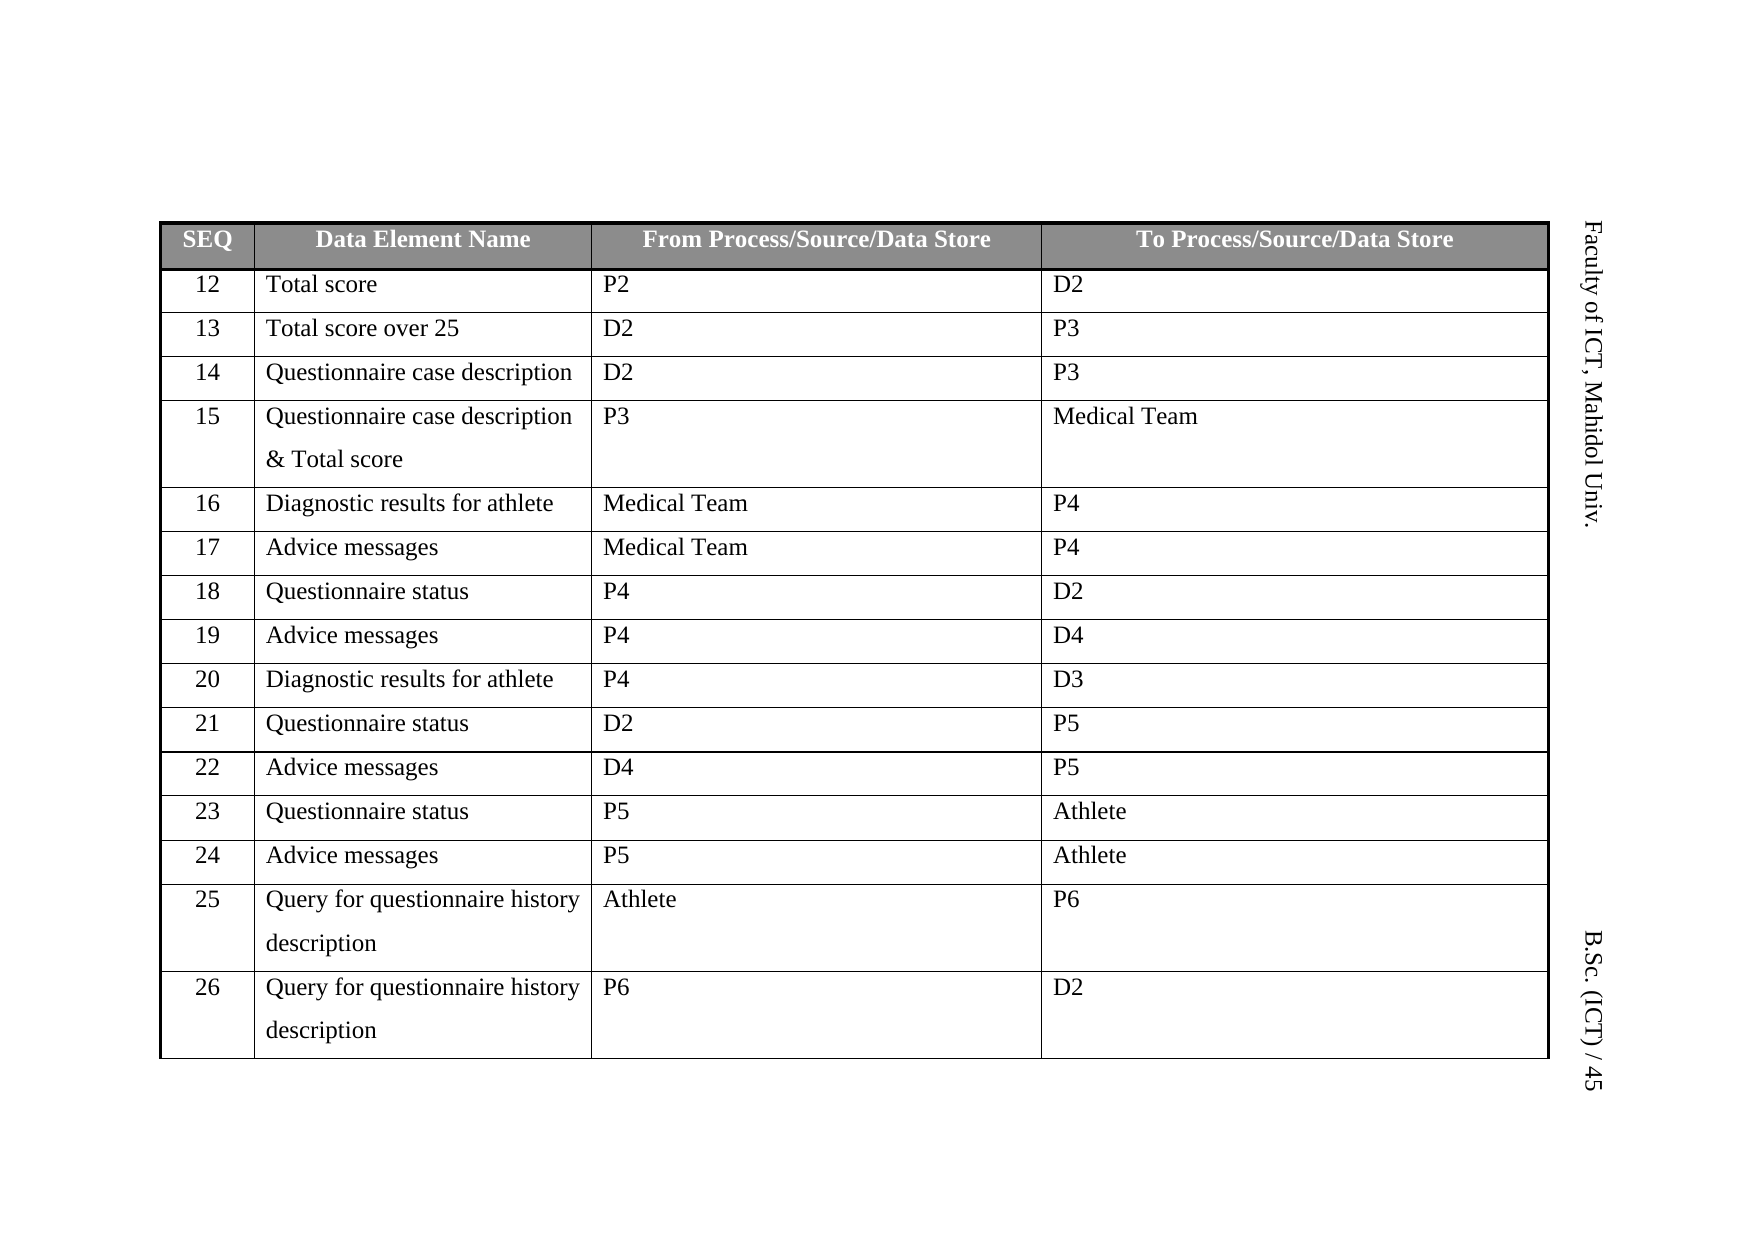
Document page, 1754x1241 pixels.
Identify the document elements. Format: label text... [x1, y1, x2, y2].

table_cell 12 [162, 271, 254, 312]
table_cell 13 [162, 313, 254, 356]
table_cell 19 [162, 620, 254, 663]
table_cell Advice messages [255, 532, 591, 575]
table_cell Total score [255, 271, 591, 312]
table_cell Medical Team [592, 488, 1041, 531]
table_cell P5 [1042, 708, 1547, 751]
table_cell P4 [592, 664, 1041, 707]
table_cell D2 [592, 708, 1041, 751]
table_cell Medical Team [1042, 401, 1547, 487]
table_header To Process/Source/Data Store [1042, 225, 1547, 268]
table_cell D2 [592, 357, 1041, 400]
table_cell Advice messages [255, 620, 591, 663]
table_cell Advice messages [255, 753, 591, 795]
table_cell D2 [592, 313, 1041, 356]
table_cell 20 [162, 664, 254, 707]
table_cell Query for questionnaire history description [255, 972, 591, 1058]
table_cell Query for questionnaire history description [255, 885, 591, 971]
table_cell 26 [162, 972, 254, 1058]
table_cell Questionnaire status [255, 708, 591, 751]
table_cell P4 [592, 620, 1041, 663]
table_cell 23 [162, 796, 254, 839]
table_cell 25 [162, 885, 254, 971]
table_cell Questionnaire status [255, 796, 591, 839]
table_cell 16 [162, 488, 254, 531]
table_cell 15 [162, 401, 254, 487]
table_cell 17 [162, 532, 254, 575]
table_header From Process/Source/Data Store [592, 225, 1041, 268]
table_cell D4 [592, 753, 1041, 795]
table_cell P3 [1042, 357, 1547, 400]
table_cell 18 [162, 576, 254, 619]
table_cell P6 [1042, 885, 1547, 971]
table_cell Advice messages [255, 841, 591, 883]
table_cell Questionnaire case description & Total score [255, 401, 591, 487]
table_cell 21 [162, 708, 254, 751]
table_cell P5 [592, 796, 1041, 839]
table_cell Athlete [592, 885, 1041, 971]
table_cell D2 [1042, 576, 1547, 619]
table_cell D4 [1042, 620, 1547, 663]
table_cell Diagnostic results for athlete [255, 488, 591, 531]
table_cell 14 [162, 357, 254, 400]
table_cell Questionnaire status [255, 576, 591, 619]
table_cell Diagnostic results for athlete [255, 664, 591, 707]
table_header SEQ [162, 225, 254, 268]
table_cell Medical Team [592, 532, 1041, 575]
table_cell P6 [592, 972, 1041, 1058]
table_cell Athlete [1042, 796, 1547, 839]
table_cell D2 [1042, 271, 1547, 312]
table_cell P4 [592, 576, 1041, 619]
table_cell Athlete [1042, 841, 1547, 883]
table_cell P2 [592, 271, 1041, 312]
table_header Data Element Name [255, 225, 591, 268]
table_cell D2 [1042, 972, 1547, 1058]
table_cell P5 [592, 841, 1041, 883]
table_cell P4 [1042, 532, 1547, 575]
table_cell P5 [1042, 753, 1547, 795]
table_cell P3 [592, 401, 1041, 487]
table_cell Questionnaire case description [255, 357, 591, 400]
table_cell 24 [162, 841, 254, 883]
table_cell P3 [1042, 313, 1547, 356]
table_cell P4 [1042, 488, 1547, 531]
table_cell Total score over 25 [255, 313, 591, 356]
table_cell 22 [162, 753, 254, 795]
table_cell D3 [1042, 664, 1547, 707]
